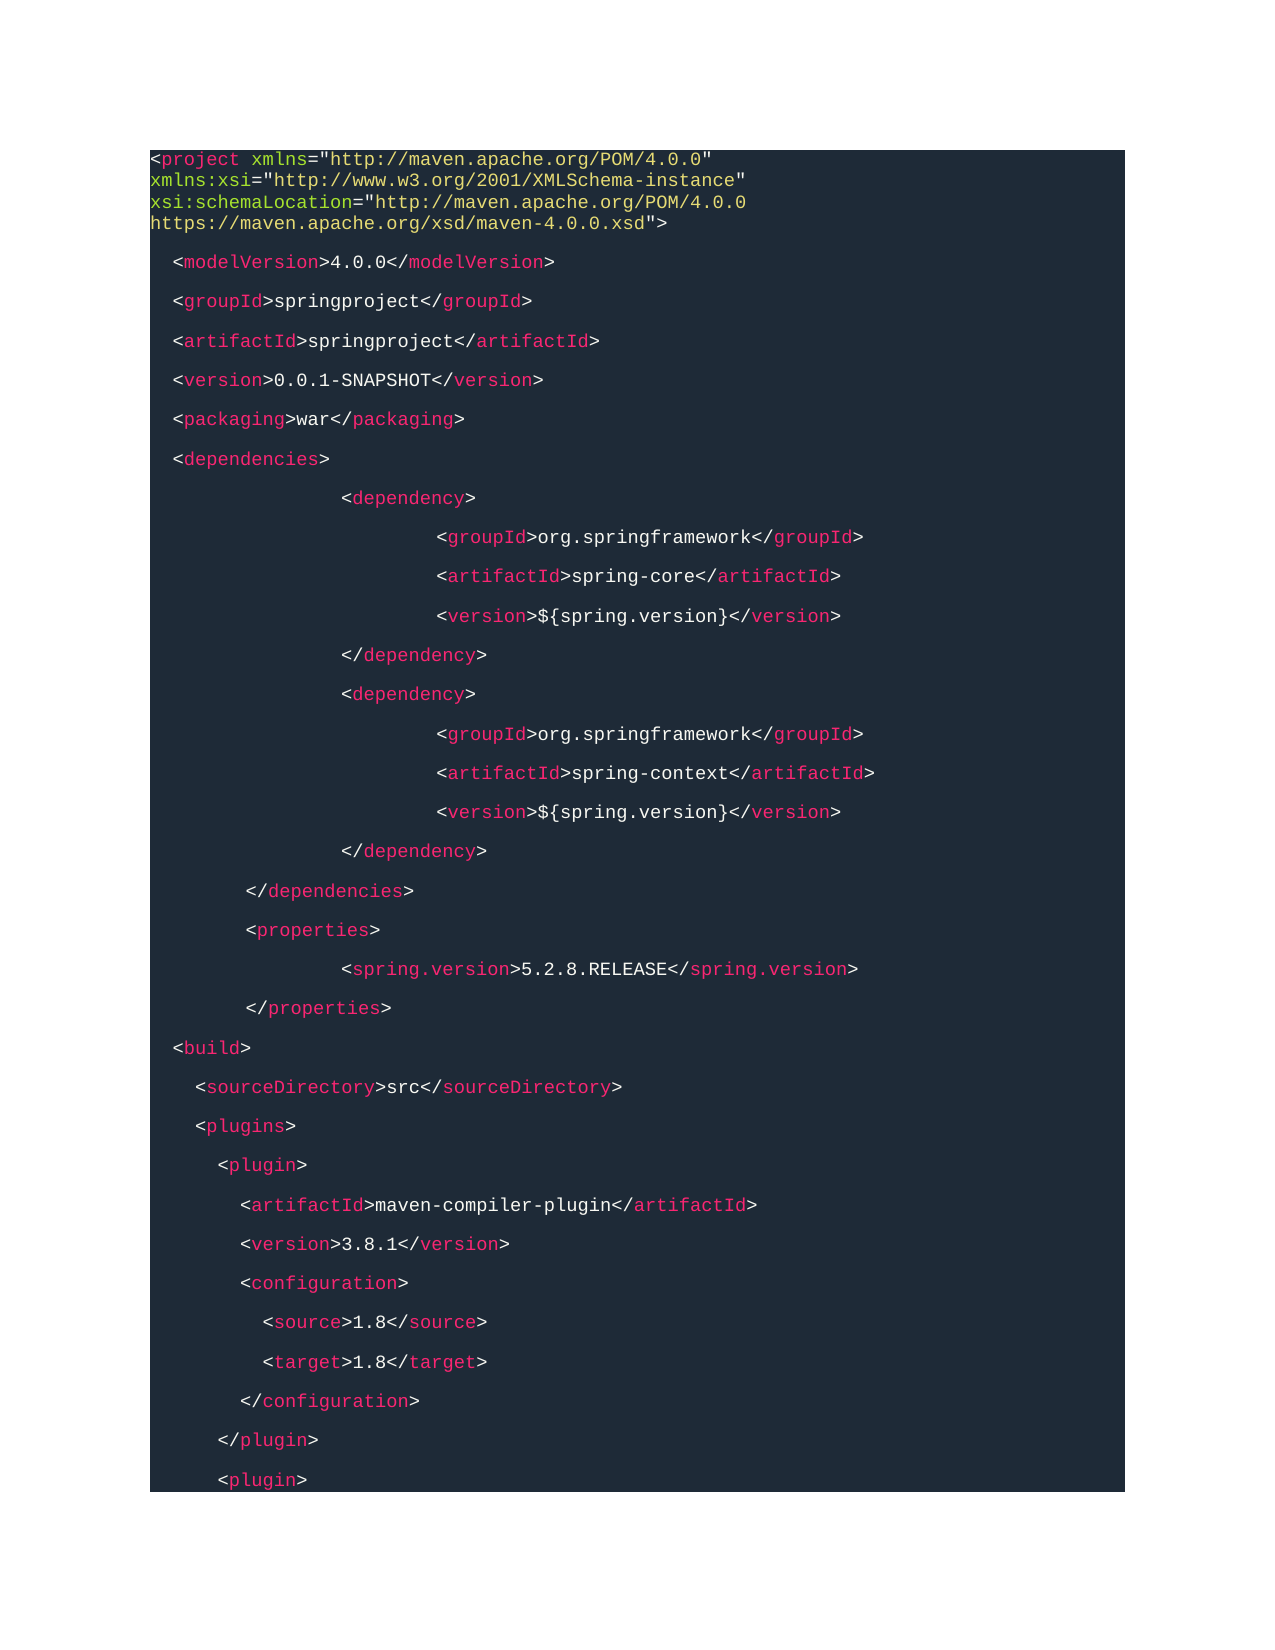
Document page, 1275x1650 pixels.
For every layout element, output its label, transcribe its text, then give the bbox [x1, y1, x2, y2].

text <modelVersion>4.0.0</modelVersion> [150, 253, 1125, 274]
text <version>3.8.1</version> [150, 1235, 1125, 1256]
text <target>1.8</target> [150, 1353, 1125, 1374]
text <sourceDirectory>src</sourceDirectory> [150, 1078, 1125, 1099]
text <artifactId>spring-core</artifactId> [150, 567, 1125, 588]
text <dependency> [150, 489, 1125, 510]
text </dependencies> [150, 881, 1125, 903]
text </configuration> [150, 1392, 1125, 1413]
text <build> [150, 1038, 1125, 1060]
text <groupId>org.springframework</groupId> [150, 724, 1125, 746]
text <dependencies> [150, 449, 1125, 471]
text </properties> [150, 999, 1125, 1020]
text <version>${spring.version}</version> [150, 606, 1125, 628]
text <configuration> [150, 1274, 1125, 1295]
text <artifactId>spring-context</artifactId> [150, 763, 1125, 785]
text <dependency> [150, 685, 1125, 706]
text </dependency> [150, 646, 1125, 667]
text <version>0.0.1-SNAPSHOT</version> [150, 371, 1125, 392]
text <spring.version>5.2.8.RELEASE</spring.version> [150, 960, 1125, 981]
text <version>${spring.version}</version> [150, 803, 1125, 824]
text <packaging>war</packaging> [150, 410, 1125, 431]
text <groupId>springproject</groupId> [150, 292, 1125, 313]
text <plugin> [150, 1470, 1125, 1492]
text <artifactId>maven-compiler-plugin</artifactId> [150, 1196, 1125, 1217]
text <plugin> [150, 1156, 1125, 1177]
text <groupId>org.springframework</groupId> [150, 528, 1125, 549]
text <artifactId>springproject</artifactId> [150, 332, 1125, 353]
text <properties> [150, 921, 1125, 942]
text </plugin> [150, 1431, 1125, 1452]
text </dependency> [150, 842, 1125, 863]
text <project xmlns="http://maven.apache.org/POM/4.0.0" xmlns:xsi="http://www.w3.org/2001/XMLSchema-instance" xsi:schemaLocation="http://maven.apache.org/POM/4.0.0 https://maven.apache.org/xsd/maven-4.0.0.xsd"> [150, 150, 1125, 235]
text <plugins> [150, 1117, 1125, 1138]
text <source>1.8</source> [150, 1313, 1125, 1334]
